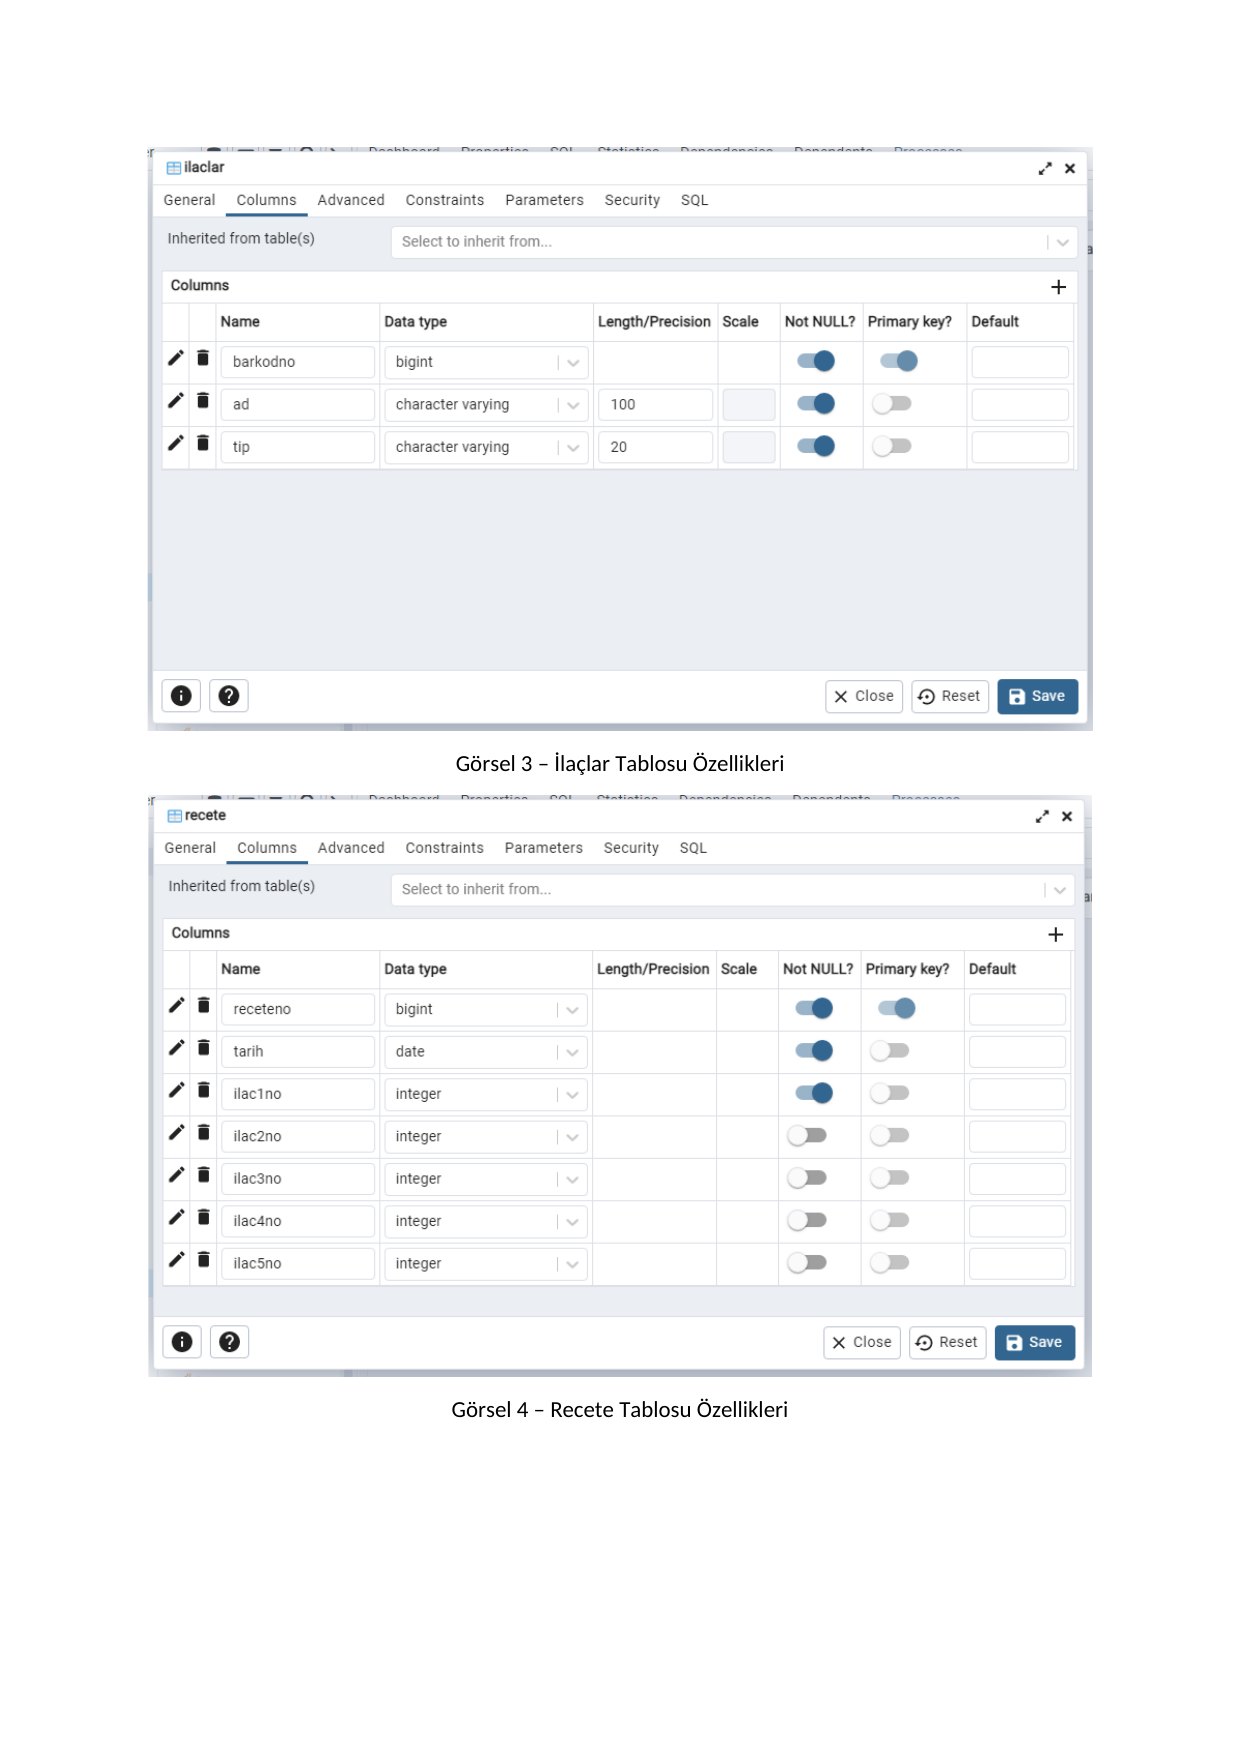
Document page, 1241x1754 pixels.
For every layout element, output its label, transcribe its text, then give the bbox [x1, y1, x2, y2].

text Görsel 3 – İlaçlar Tablosu Özellikleri [148, 749, 1093, 777]
picture [148, 795, 1092, 1377]
picture [147, 147, 1093, 731]
text Görsel 4 – Recete Tablosu Özellikleri [148, 1395, 1093, 1423]
